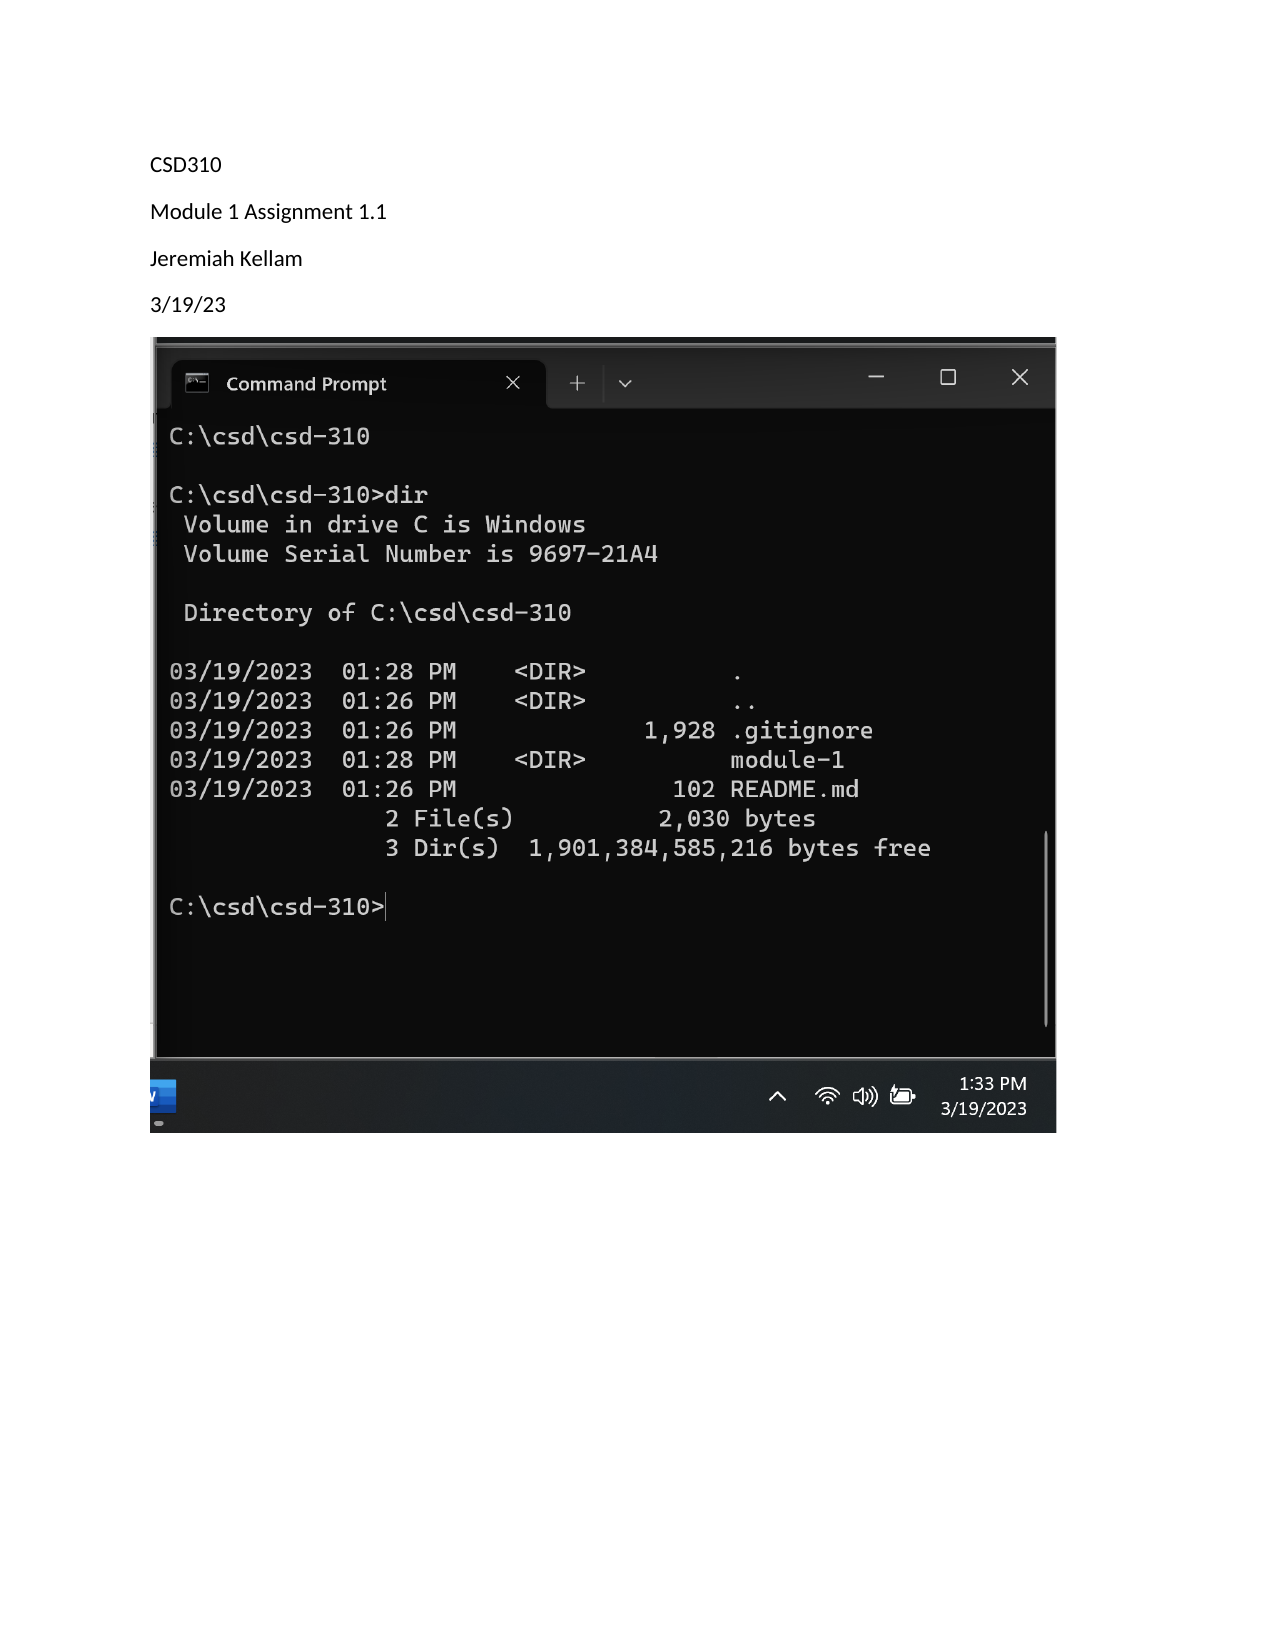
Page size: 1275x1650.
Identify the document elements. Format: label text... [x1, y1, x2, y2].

text Module 1 Assignment 1.1 [150, 197, 1125, 225]
text CSD310 [150, 150, 1125, 178]
text Jeremiah Kellam [150, 244, 1125, 272]
picture [150, 337, 1057, 1133]
text 3/19/23 [150, 291, 1125, 319]
